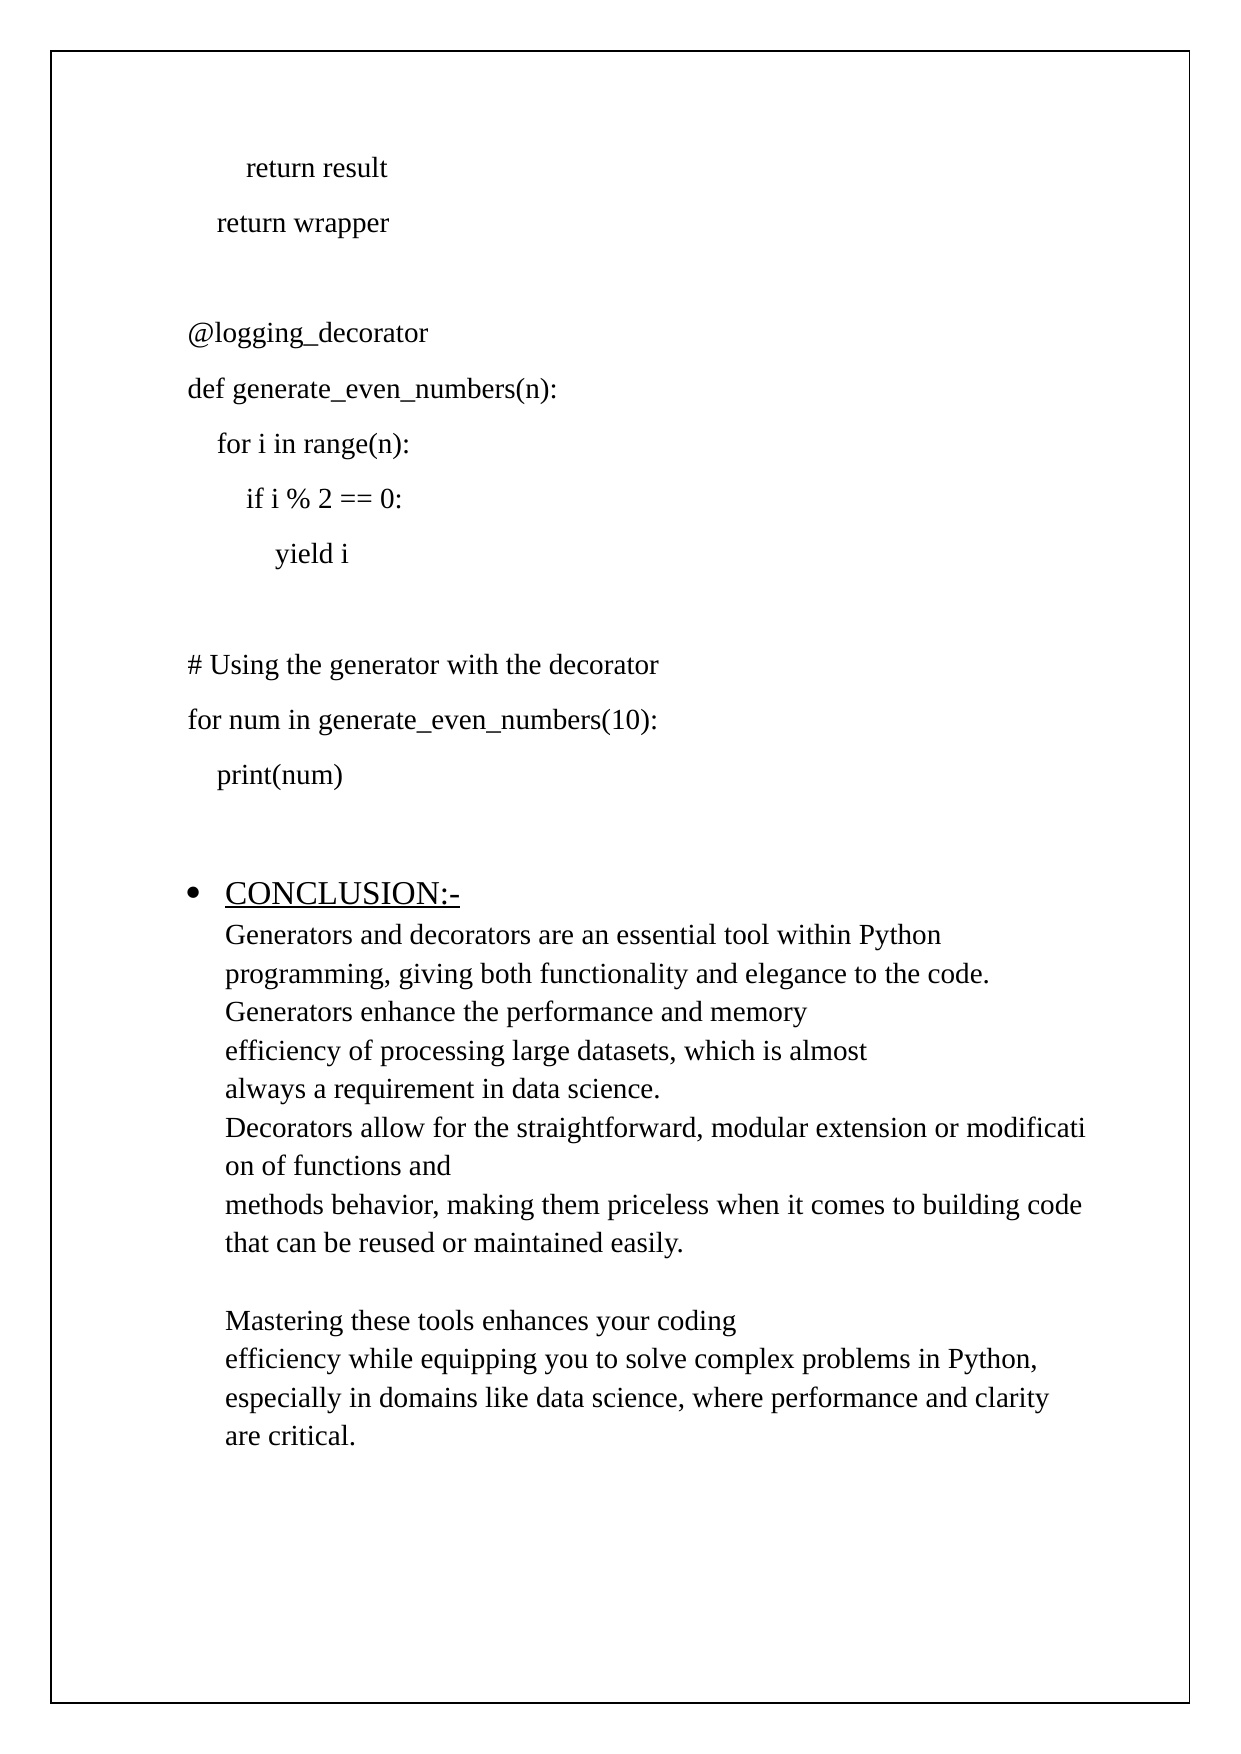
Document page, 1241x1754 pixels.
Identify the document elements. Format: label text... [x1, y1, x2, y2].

text return result [187, 150, 1090, 183]
text if i % 2 == 0: [187, 481, 1090, 515]
text return wrapper [187, 205, 1090, 239]
text for num in generate_even_numbers(10): [187, 702, 1090, 736]
text @logging_decorator [187, 316, 1090, 349]
list Generators and decorators are an essential tool within Python programming, giving both functionality and elegance to the code. Generators enhance the performance and memory efficiency of processing large datasets, which is almost always a requirement in data science. Decorators allow for the straightforward, modular extension or modification of functions and methods behavior, making them priceless when it comes to building code that can be reused or maintained easily. Mastering these tools enhances your coding efficiency while equipping you to solve complex problems in Python, especially in domains like data science, where performance and clarity are critical. [225, 917, 1090, 1487]
text # Using the generator with the decorator [187, 647, 1090, 680]
list CONCLUSION:- [187, 873, 1090, 912]
text for i in range(n): [187, 426, 1090, 459]
text print(num) [187, 757, 1090, 791]
text def generate_even_numbers(n): [187, 371, 1090, 404]
text yield i [187, 536, 1090, 570]
